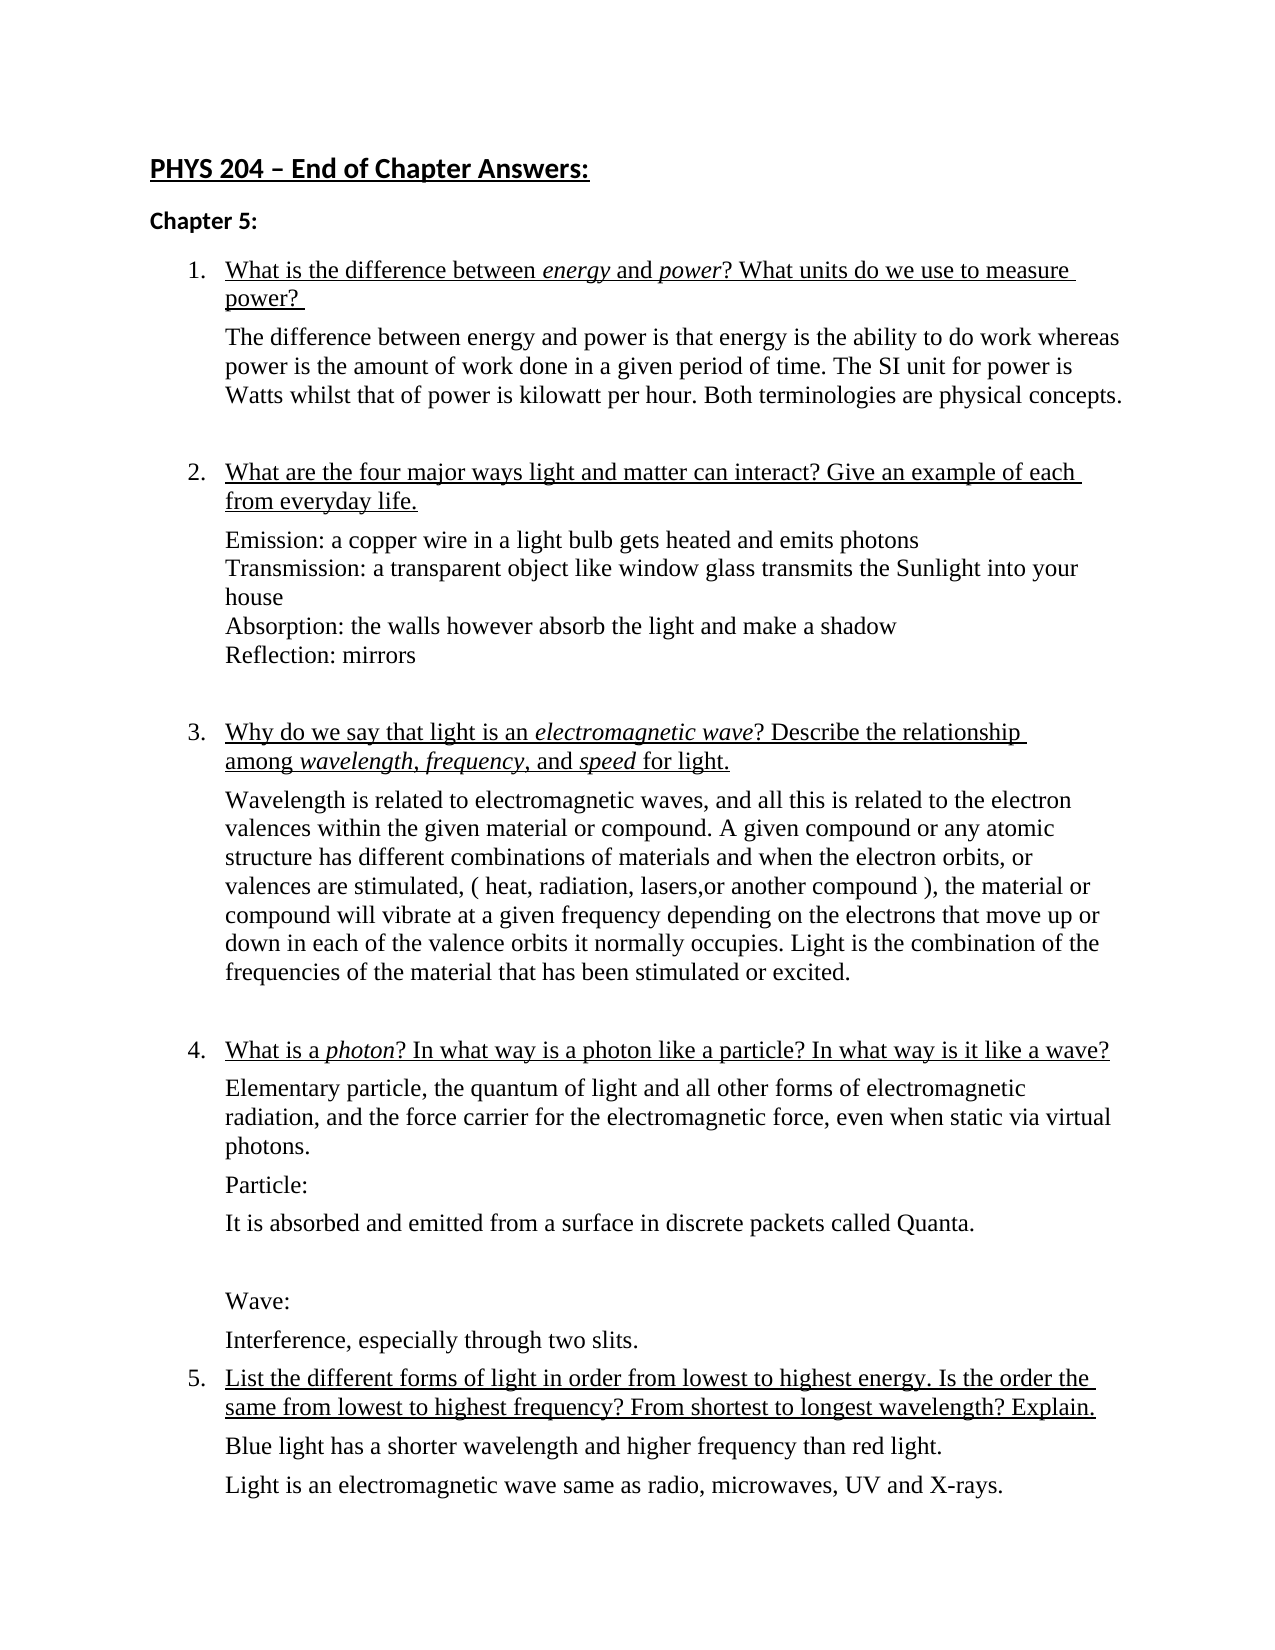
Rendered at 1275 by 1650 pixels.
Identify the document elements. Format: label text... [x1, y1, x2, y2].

text Wavelength is related to electromagnetic waves, and all this is related to the electron valences within the given material or compound. A given compound or any atomic structure has different combinations of materials and when the electron orbits, or valences are stimulated, ( heat, radiation, lasers,or another compound ), the material or compound will vibrate at a given frequency depending on the electrons that move up or down in each of the valence orbits it normally occupies. Light is the combination of the frequencies of the material that has been stimulated or excited. [225, 785, 1125, 986]
text Light is an electromagnetic wave same as radio, microwaves, UV and X-rays. [225, 1470, 1125, 1498]
text PHYS 204 – End of Chapter Answers: [150, 150, 1125, 186]
text Particle: [225, 1170, 1125, 1198]
list What is a photon? In what way is a photon like a particle? In what way is it like a wave? [187, 1035, 1125, 1063]
text Blue light has a shorter wavelength and higher frequency than red light. [225, 1431, 1125, 1460]
list What are the four major ways light and matter can interact? Give an example of each from everyday life. [187, 457, 1125, 515]
text Elementary particle, the quantum of light and all other forms of electromagnetic radiation, and the force carrier for the electromagnetic force, even when static via virtual photons. [225, 1073, 1125, 1160]
text Emission: a copper wire in a light bulb gets heated and emits photons Transmission: a transparent object like window glass transmits the Sunlight into your house Absorption: the walls however absorb the light and make a shadow Reflection: mirrors [225, 525, 1125, 668]
list List the different forms of light in order from lowest to highest energy. Is the order the same from lowest to highest frequency? From shortest to longest wavelength? Explain. [187, 1363, 1125, 1421]
list What is the difference between energy and power? What units do we use to measure power? [187, 255, 1125, 312]
text It is absorbed and emitted from a surface in discrete packets called Quanta. [225, 1208, 1125, 1237]
list Why do we say that light is an electromagnetic wave? Describe the relationship among wavelength, frequency, and speed for light. [187, 717, 1125, 775]
text The difference between energy and power is that energy is the ability to do work whereas power is the amount of work done in a given period of time. The SI unit for power is Watts whilst that of power is kilowatt per hour. Both terminologies are physical concepts. [225, 322, 1125, 408]
text Chapter 5: [150, 205, 1125, 236]
text Interference, especially through two slits. [225, 1325, 1125, 1353]
text Wave: [225, 1286, 1125, 1315]
